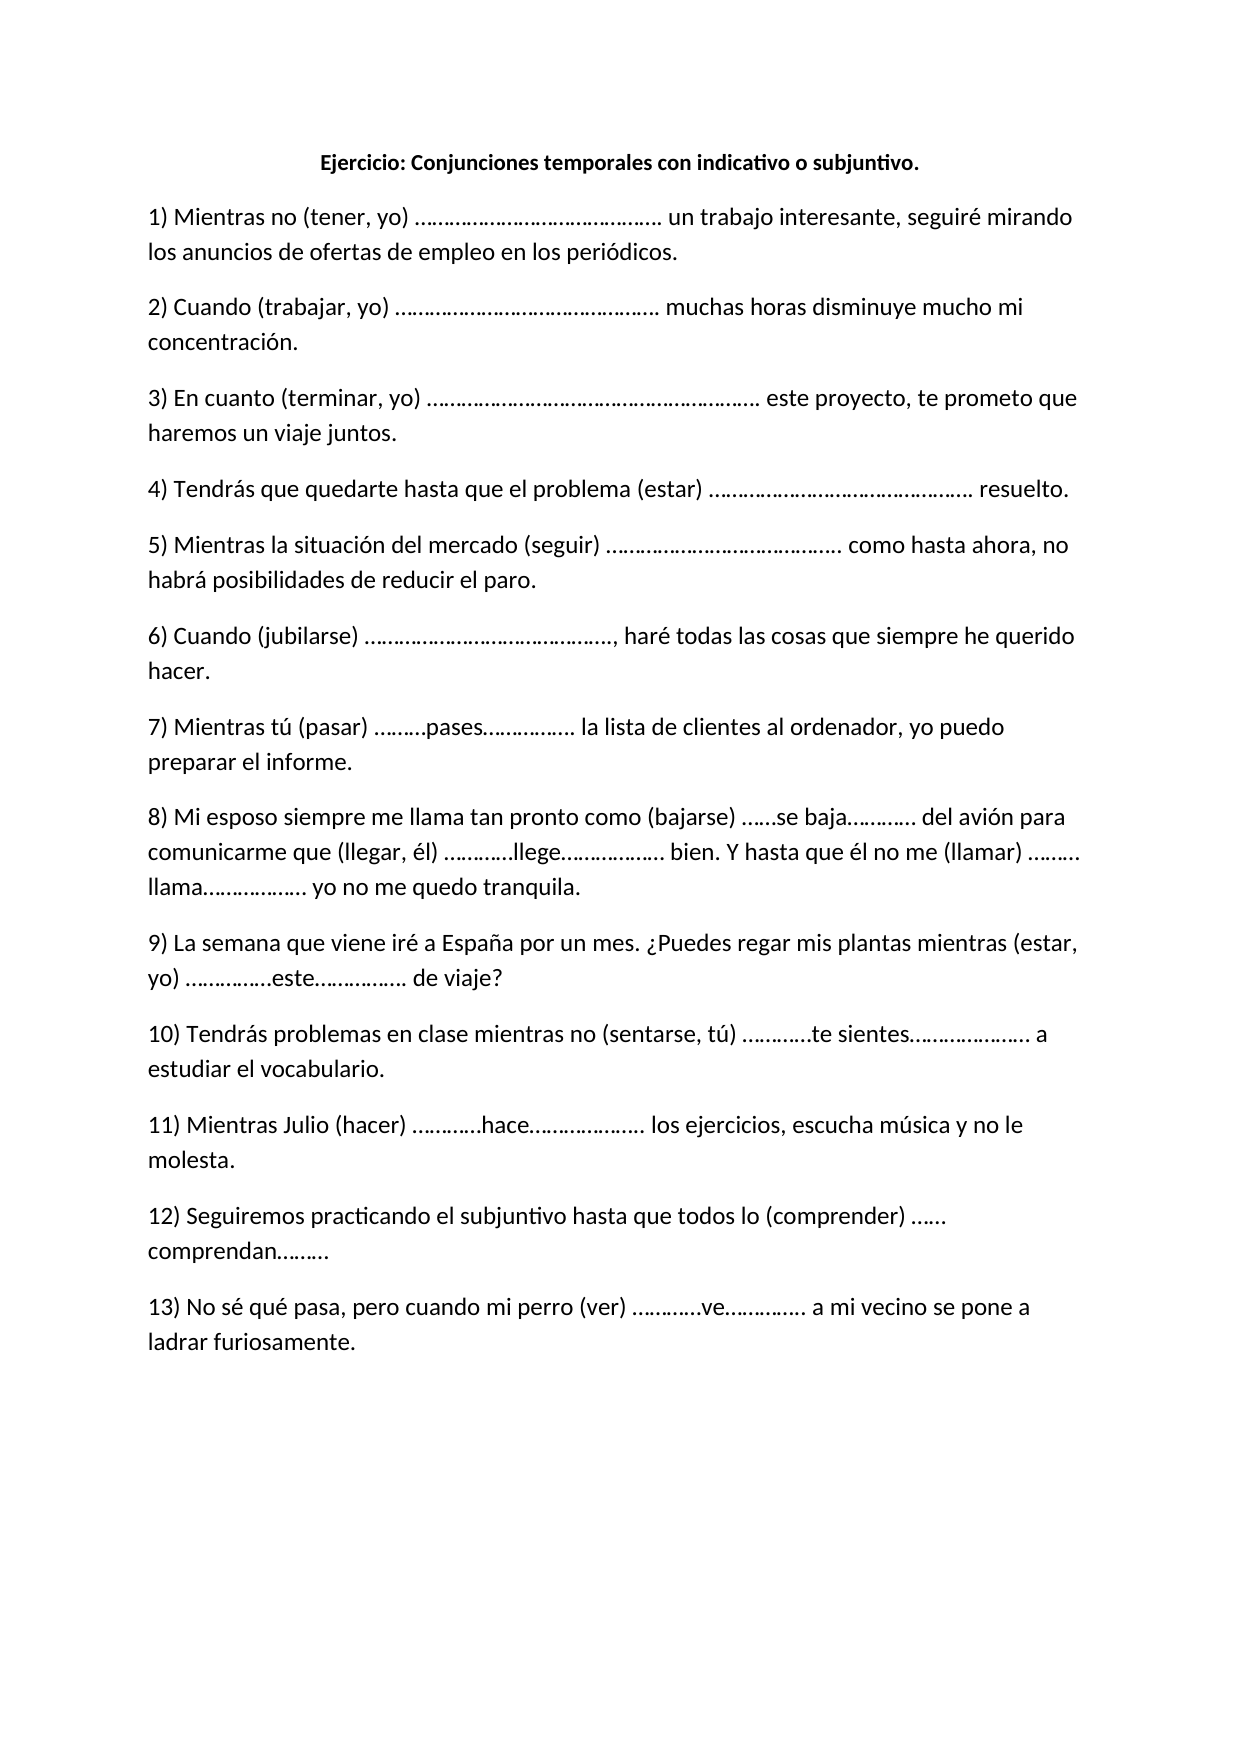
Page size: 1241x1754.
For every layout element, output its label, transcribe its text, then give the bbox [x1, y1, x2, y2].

text 7) Mientras tú (pasar) ………pases……………. la lista de clientes al ordenador, yo puedo preparar el informe. [148, 711, 1093, 776]
text 4) Tendrás que quedarte hasta que el problema (estar) ………………………………………. resuelto. [148, 473, 1093, 504]
text Ejercicio: Conjunciones temporales con indicativo o subjuntivo. [148, 148, 1093, 176]
text 9) La semana que viene iré a España por un mes. ¿Puedes regar mis plantas mientras (estar, yo) ……………este……………. de viaje? [148, 927, 1093, 993]
text 12) Seguiremos practicando el subjuntivo hasta que todos lo (comprender) ……comprendan……… [148, 1200, 1093, 1265]
text 5) Mientras la situación del mercado (seguir) ………………………………….. como hasta ahora, no habrá posibilidades de reducir el paro. [148, 529, 1093, 594]
text 2) Cuando (trabajar, yo) ………………………………………. muchas horas disminuye mucho mi concentración. [148, 291, 1093, 357]
text 1) Mientras no (tener, yo) ……………………………………. un trabajo interesante, seguiré mirando los anuncios de ofertas de empleo en los periódicos. [148, 201, 1093, 266]
text 13) No sé qué pasa, pero cuando mi perro (ver) …………ve………….. a mi vecino se pone a ladrar furiosamente. [148, 1291, 1093, 1356]
text 6) Cuando (jubilarse) ……………………………………., haré todas las cosas que siempre he querido hacer. [148, 620, 1093, 685]
text 3) En cuanto (terminar, yo) …………………………………………………. este proyecto, te prometo que haremos un viaje juntos. [148, 382, 1093, 448]
text 10) Tendrás problemas en clase mientras no (sentarse, tú) …………te sientes………………… a estudiar el vocabulario. [148, 1018, 1093, 1084]
text 8) Mi esposo siempre me llama tan pronto como (bajarse) ……se baja………… del avión para comunicarme que (llegar, él) …………llege……………… bien. Y hasta que él no me (llamar) ………llama……………… yo no me quedo tranquila. [148, 801, 1093, 902]
text 11) Mientras Julio (hacer) …………hace……………….. los ejercicios, escucha música y no le molesta. [148, 1109, 1093, 1174]
